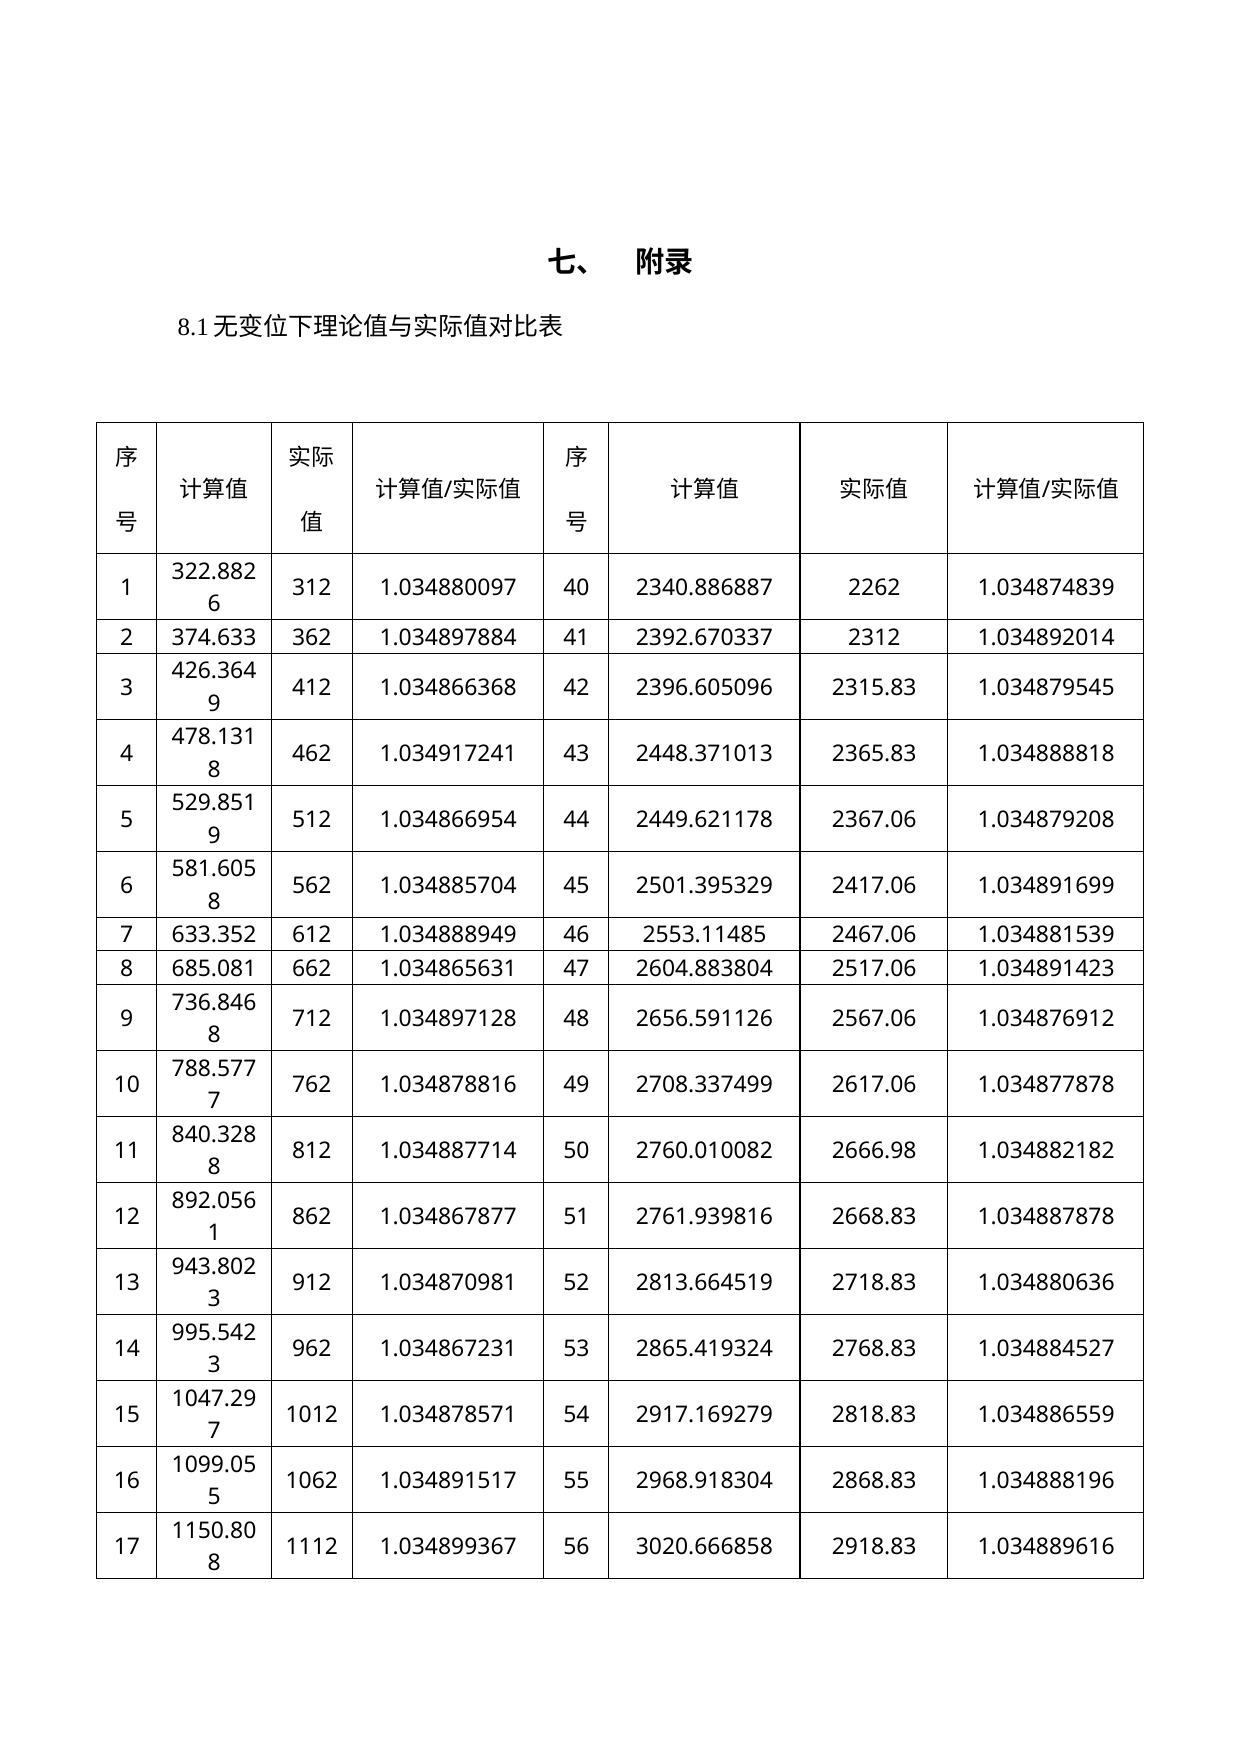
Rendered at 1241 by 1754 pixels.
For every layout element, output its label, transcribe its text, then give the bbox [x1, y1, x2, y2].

table_cell 1.034878571 [353, 1381, 543, 1446]
table_cell 1047.297 [157, 1381, 271, 1446]
table_header 序号 [544, 423, 608, 553]
table_cell 13 [97, 1249, 156, 1314]
table_cell 562 [272, 852, 352, 917]
table_cell 9 [97, 985, 156, 1050]
table_cell 1.034897884 [353, 620, 543, 653]
table_cell 995.5423 [157, 1315, 271, 1380]
table_cell 1.034888196 [948, 1447, 1143, 1512]
table_cell 2315.83 [801, 654, 947, 719]
table_cell 1.034878816 [353, 1051, 543, 1116]
table_cell 1.034891517 [353, 1447, 543, 1512]
table_cell 2968.918304 [609, 1447, 799, 1512]
table_cell 2708.337499 [609, 1051, 799, 1116]
table_cell 736.8468 [157, 985, 271, 1050]
table_cell 15 [97, 1381, 156, 1446]
table_cell 1.034897128 [353, 985, 543, 1050]
table_cell 1150.808 [157, 1513, 271, 1578]
table_cell 2367.06 [801, 786, 947, 851]
table_cell 12 [97, 1183, 156, 1248]
table_cell 53 [544, 1315, 608, 1380]
table_cell 1.034881539 [948, 918, 1143, 950]
table_cell 2865.419324 [609, 1315, 799, 1380]
table_cell 7 [97, 918, 156, 950]
table_cell 2501.395329 [609, 852, 799, 917]
table_cell 1062 [272, 1447, 352, 1512]
table_cell 788.5777 [157, 1051, 271, 1116]
table_cell 47 [544, 951, 608, 984]
table_header 计算值/实际值 [948, 423, 1143, 553]
table_cell 1012 [272, 1381, 352, 1446]
table_header 实际值 [272, 423, 352, 553]
table_header 实际值 [801, 423, 947, 553]
table_header 计算值 [609, 423, 799, 553]
table_header 计算值 [157, 423, 271, 553]
table_cell 529.8519 [157, 786, 271, 851]
table_cell 1.034885704 [353, 852, 543, 917]
table_cell 17 [97, 1513, 156, 1578]
table_cell 322.8826 [157, 554, 271, 619]
table_cell 1.034882182 [948, 1117, 1143, 1182]
table_cell 2467.06 [801, 918, 947, 950]
table_cell 1.034917241 [353, 720, 543, 785]
table_cell 51 [544, 1183, 608, 1248]
table_cell 1.034888949 [353, 918, 543, 950]
table_cell 50 [544, 1117, 608, 1182]
table_cell 1.034886559 [948, 1381, 1143, 1446]
table_cell 49 [544, 1051, 608, 1116]
table_cell 662 [272, 951, 352, 984]
table_cell 1.034866954 [353, 786, 543, 851]
table_cell 1099.055 [157, 1447, 271, 1512]
table_cell 2 [97, 620, 156, 653]
table_cell 1.034880636 [948, 1249, 1143, 1314]
table_cell 1.034884527 [948, 1315, 1143, 1380]
table_cell 3020.666858 [609, 1513, 799, 1578]
table_cell 2760.010082 [609, 1117, 799, 1182]
table_header 计算值/实际值 [353, 423, 543, 553]
table_cell 2517.06 [801, 951, 947, 984]
table_cell 48 [544, 985, 608, 1050]
table_cell 14 [97, 1315, 156, 1380]
table_cell 2868.83 [801, 1447, 947, 1512]
table_cell 1.034888818 [948, 720, 1143, 785]
table_cell 2553.11485 [609, 918, 799, 950]
table_cell 1.034877878 [948, 1051, 1143, 1116]
table_cell 2417.06 [801, 852, 947, 917]
table_cell 2392.670337 [609, 620, 799, 653]
table_cell 512 [272, 786, 352, 851]
table_cell 1.034876912 [948, 985, 1143, 1050]
table_cell 1.034874839 [948, 554, 1143, 619]
table_cell 962 [272, 1315, 352, 1380]
table_cell 312 [272, 554, 352, 619]
table_cell 2768.83 [801, 1315, 947, 1380]
table_cell 426.3649 [157, 654, 271, 719]
table_cell 892.0561 [157, 1183, 271, 1248]
table_cell 8 [97, 951, 156, 984]
table_cell 2668.83 [801, 1183, 947, 1248]
table_cell 56 [544, 1513, 608, 1578]
table_cell 2813.664519 [609, 1249, 799, 1314]
list 附录 [177, 227, 1063, 292]
table_cell 2761.939816 [609, 1183, 799, 1248]
table_cell 2666.98 [801, 1117, 947, 1182]
table_cell 1.034870981 [353, 1249, 543, 1314]
table_cell 943.8023 [157, 1249, 271, 1314]
table_cell 1.034887714 [353, 1117, 543, 1182]
table_cell 1.034879545 [948, 654, 1143, 719]
table_cell 44 [544, 786, 608, 851]
table_cell 55 [544, 1447, 608, 1512]
table_cell 1.034892014 [948, 620, 1143, 653]
table_cell 2917.169279 [609, 1381, 799, 1446]
table_cell 862 [272, 1183, 352, 1248]
table_cell 1.034891699 [948, 852, 1143, 917]
table_cell 412 [272, 654, 352, 719]
text 8.1无变位下理论值与实际值对比表 [177, 292, 1063, 357]
table_cell 16 [97, 1447, 156, 1512]
table_cell 3 [97, 654, 156, 719]
table_cell 1.034879208 [948, 786, 1143, 851]
table_cell 1 [97, 554, 156, 619]
table_cell 374.633 [157, 620, 271, 653]
table_cell 762 [272, 1051, 352, 1116]
table_cell 1.034867231 [353, 1315, 543, 1380]
table_cell 6 [97, 852, 156, 917]
table_cell 1112 [272, 1513, 352, 1578]
table_cell 42 [544, 654, 608, 719]
table_cell 52 [544, 1249, 608, 1314]
table_cell 1.034899367 [353, 1513, 543, 1578]
table_cell 2718.83 [801, 1249, 947, 1314]
table_cell 1.034887878 [948, 1183, 1143, 1248]
table_cell 5 [97, 786, 156, 851]
table_cell 2396.605096 [609, 654, 799, 719]
table_cell 1.034891423 [948, 951, 1143, 984]
table_cell 10 [97, 1051, 156, 1116]
table_cell 2449.621178 [609, 786, 799, 851]
table_cell 2617.06 [801, 1051, 947, 1116]
table_cell 2604.883804 [609, 951, 799, 984]
table_cell 2918.83 [801, 1513, 947, 1578]
table_cell 2340.886887 [609, 554, 799, 619]
table_cell 4 [97, 720, 156, 785]
table_cell 40 [544, 554, 608, 619]
table_cell 2262 [801, 554, 947, 619]
table_cell 1.034867877 [353, 1183, 543, 1248]
table_cell 685.081 [157, 951, 271, 984]
table_cell 2312 [801, 620, 947, 653]
table_cell 1.034889616 [948, 1513, 1143, 1578]
table_cell 41 [544, 620, 608, 653]
table_cell 2448.371013 [609, 720, 799, 785]
table_cell 612 [272, 918, 352, 950]
table_cell 11 [97, 1117, 156, 1182]
table_cell 478.1318 [157, 720, 271, 785]
table_cell 2365.83 [801, 720, 947, 785]
table_cell 54 [544, 1381, 608, 1446]
table_cell 362 [272, 620, 352, 653]
table_cell 1.034865631 [353, 951, 543, 984]
table_cell 712 [272, 985, 352, 1050]
table_cell 633.352 [157, 918, 271, 950]
table_cell 1.034880097 [353, 554, 543, 619]
table_cell 43 [544, 720, 608, 785]
table_cell 2567.06 [801, 985, 947, 1050]
table_cell 46 [544, 918, 608, 950]
table_cell 912 [272, 1249, 352, 1314]
table_cell 581.6058 [157, 852, 271, 917]
table_cell 45 [544, 852, 608, 917]
table_cell 2818.83 [801, 1381, 947, 1446]
table_cell 1.034866368 [353, 654, 543, 719]
table_cell 462 [272, 720, 352, 785]
table_cell 2656.591126 [609, 985, 799, 1050]
table_cell 812 [272, 1117, 352, 1182]
table_header 序号 [97, 423, 156, 553]
table_cell 840.3288 [157, 1117, 271, 1182]
